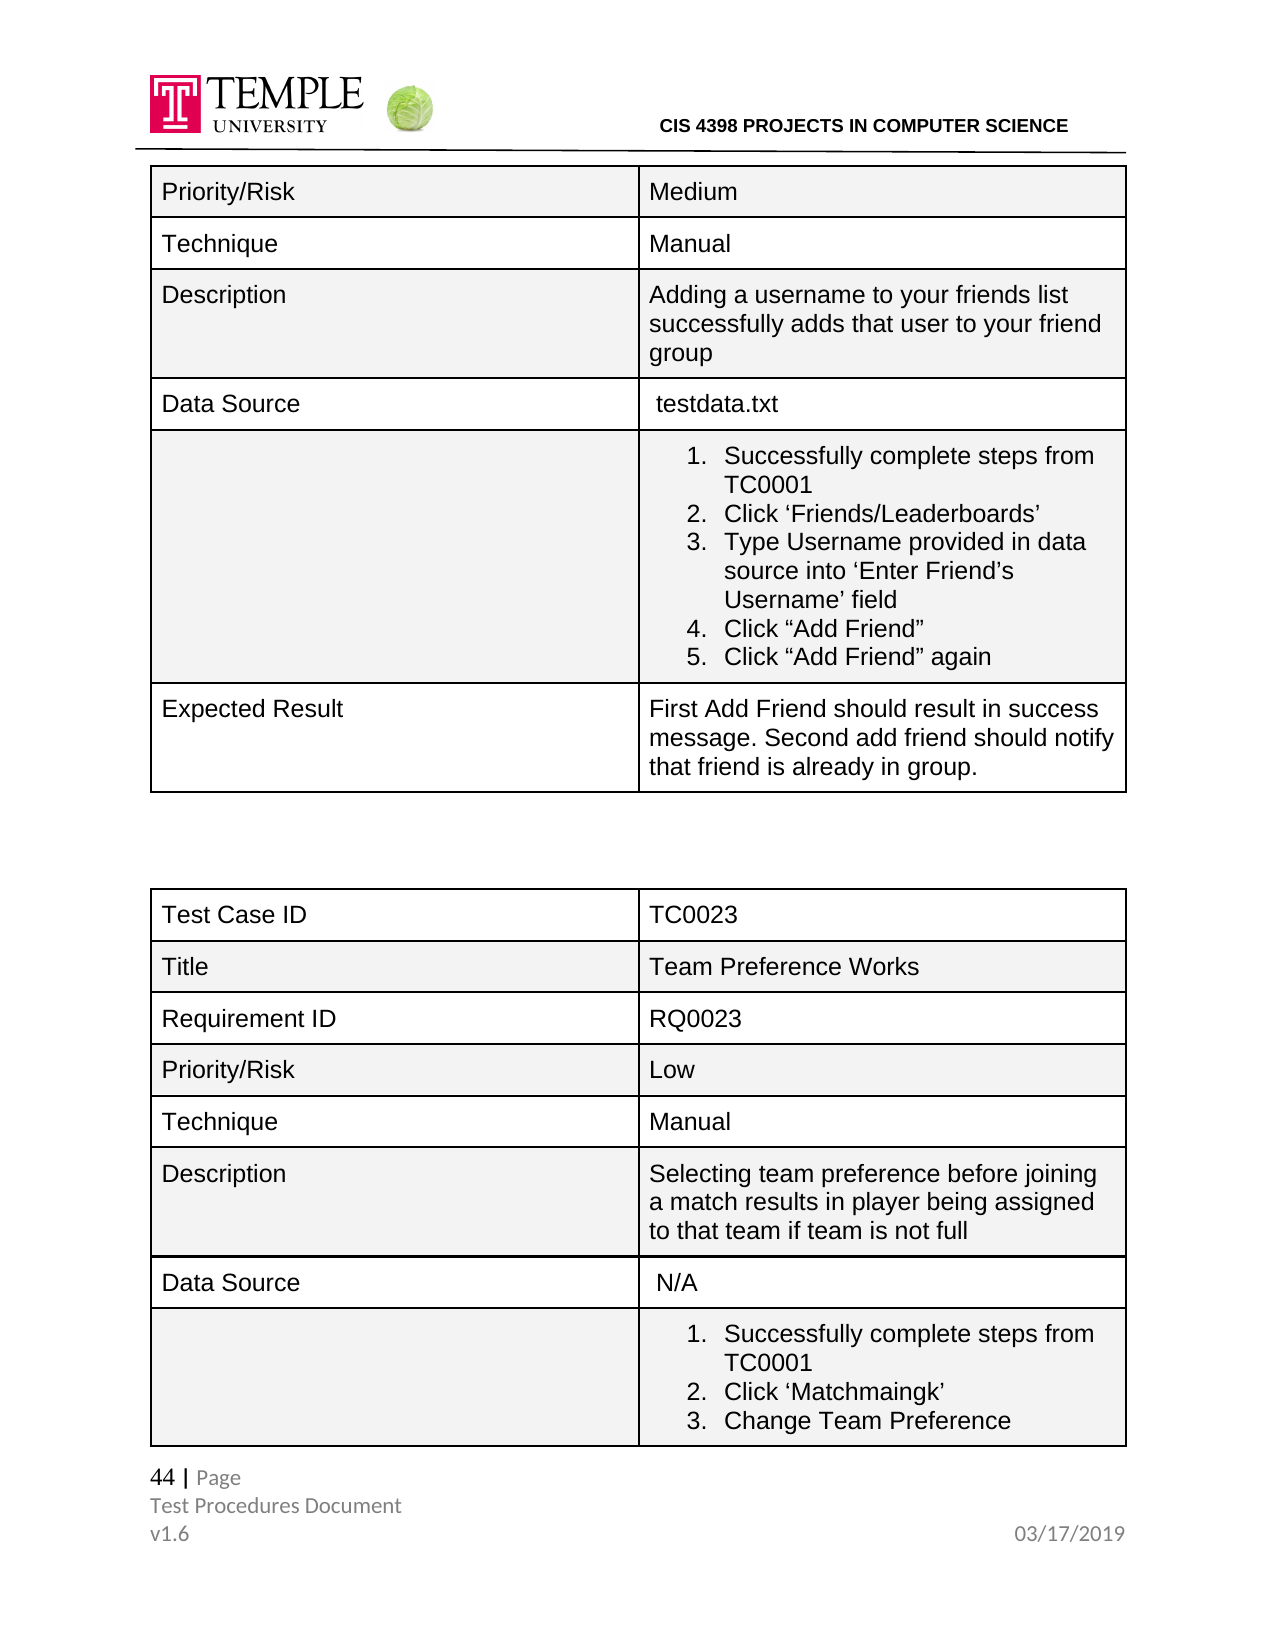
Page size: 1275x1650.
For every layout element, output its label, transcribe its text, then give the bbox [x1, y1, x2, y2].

picture [384, 80, 437, 133]
table_cell Description [152, 270, 638, 377]
table_cell N/A [640, 1258, 1125, 1307]
table_cell Data Source [152, 379, 638, 429]
table_cell Data Source [152, 1258, 638, 1307]
table_cell Successfully complete steps from TC0001 Click ‘Matchmaingk’ Change Team Preference Click ‘Join Random’ [640, 1309, 1125, 1445]
table_cell Manual [640, 1097, 1125, 1146]
table_cell Manual [640, 218, 1125, 268]
table_header TC0023 [640, 890, 1125, 939]
table_cell RQ0023 [640, 993, 1125, 1043]
table_cell Requirement ID [152, 993, 638, 1043]
table_cell Title [152, 942, 638, 991]
table_cell Adding a username to your friends list successfully adds that user to your friend group [640, 270, 1125, 377]
table_cell Description [152, 1148, 638, 1255]
table_cell Priority/Risk [152, 167, 638, 216]
table_cell Team Preference Works [640, 942, 1125, 991]
table_cell Successfully complete steps from TC0001 Click ‘Friends/Leaderboards’ Type Username provided in data source into ‘Enter Friend’s Username’ field Click “Add Friend” Click “Add Friend” again [640, 431, 1125, 682]
table_cell Medium [640, 167, 1125, 216]
table_cell testdata.txt [640, 379, 1125, 429]
table_cell First Add Friend should result in success message. Second add friend should notify that friend is already in group. [640, 684, 1125, 791]
table_cell Technique [152, 1097, 638, 1146]
table_cell [152, 431, 638, 682]
table_cell Expected Result [152, 684, 638, 791]
picture [150, 75, 364, 133]
table_header Test Case ID [152, 890, 638, 939]
table_cell Priority/Risk [152, 1045, 638, 1094]
table_cell [152, 1309, 638, 1445]
table_cell Technique [152, 218, 638, 268]
table_cell Low [640, 1045, 1125, 1094]
table_cell Selecting team preference before joining a match results in player being assigned to that team if team is not full [640, 1148, 1125, 1255]
